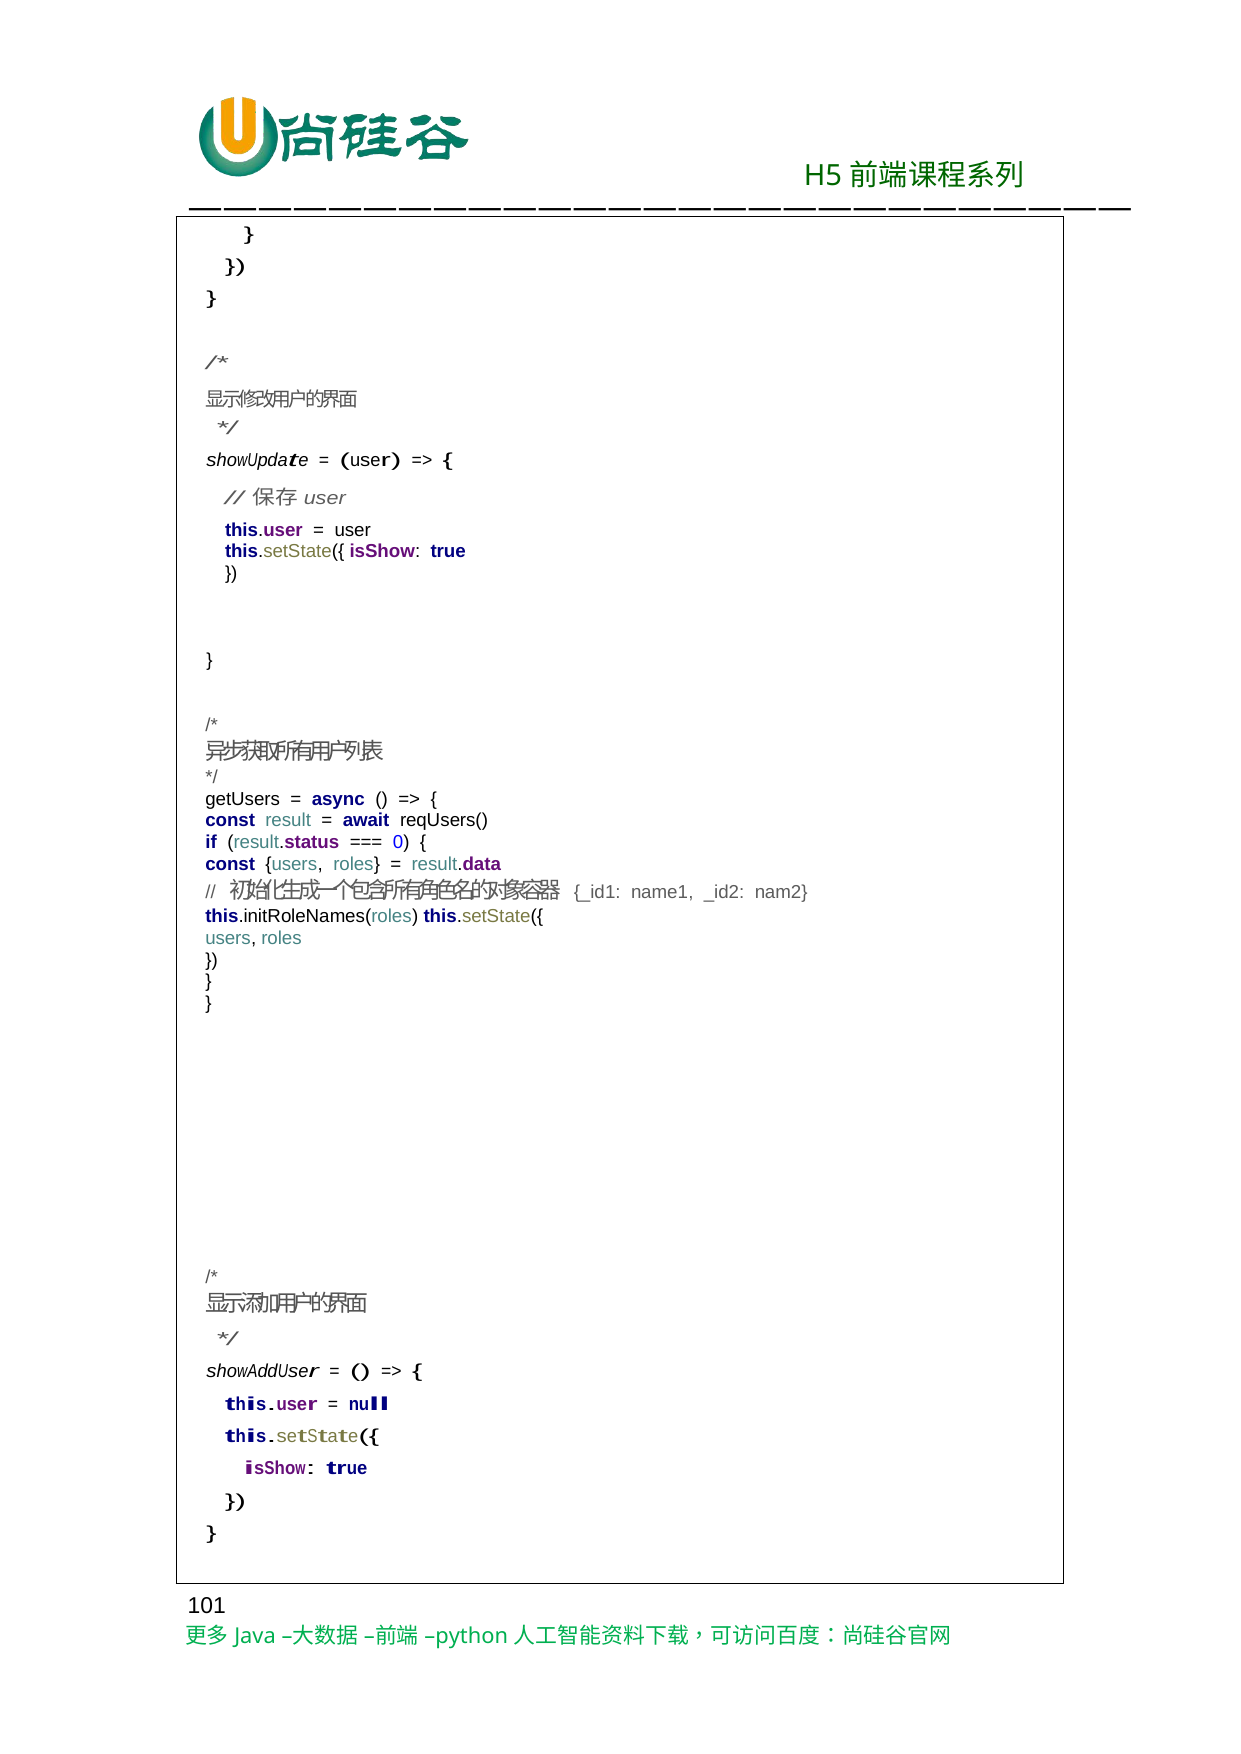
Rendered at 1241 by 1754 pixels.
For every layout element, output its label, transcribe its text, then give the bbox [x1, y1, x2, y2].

text */ [215, 417, 1159, 439]
picture [198, 96, 469, 177]
text showAddUser = () => { this.user = null this.setState({ [206, 1360, 446, 1446]
text showUpdate = (user) => { [206, 450, 1159, 471]
text }) [225, 1489, 1159, 1511]
text // 保存 user [225, 471, 1159, 513]
text } [206, 1522, 1159, 1544]
text } [248, 227, 1159, 244]
text }) [225, 255, 1159, 276]
text } [206, 287, 1159, 309]
subtitle ——————————————————————————— [187, 181, 1159, 227]
text */ [215, 1327, 1159, 1349]
text /* [206, 352, 1159, 373]
text isShow: true [244, 1457, 1159, 1479]
subtitle 显示修改用户的界面 [205, 373, 1159, 415]
